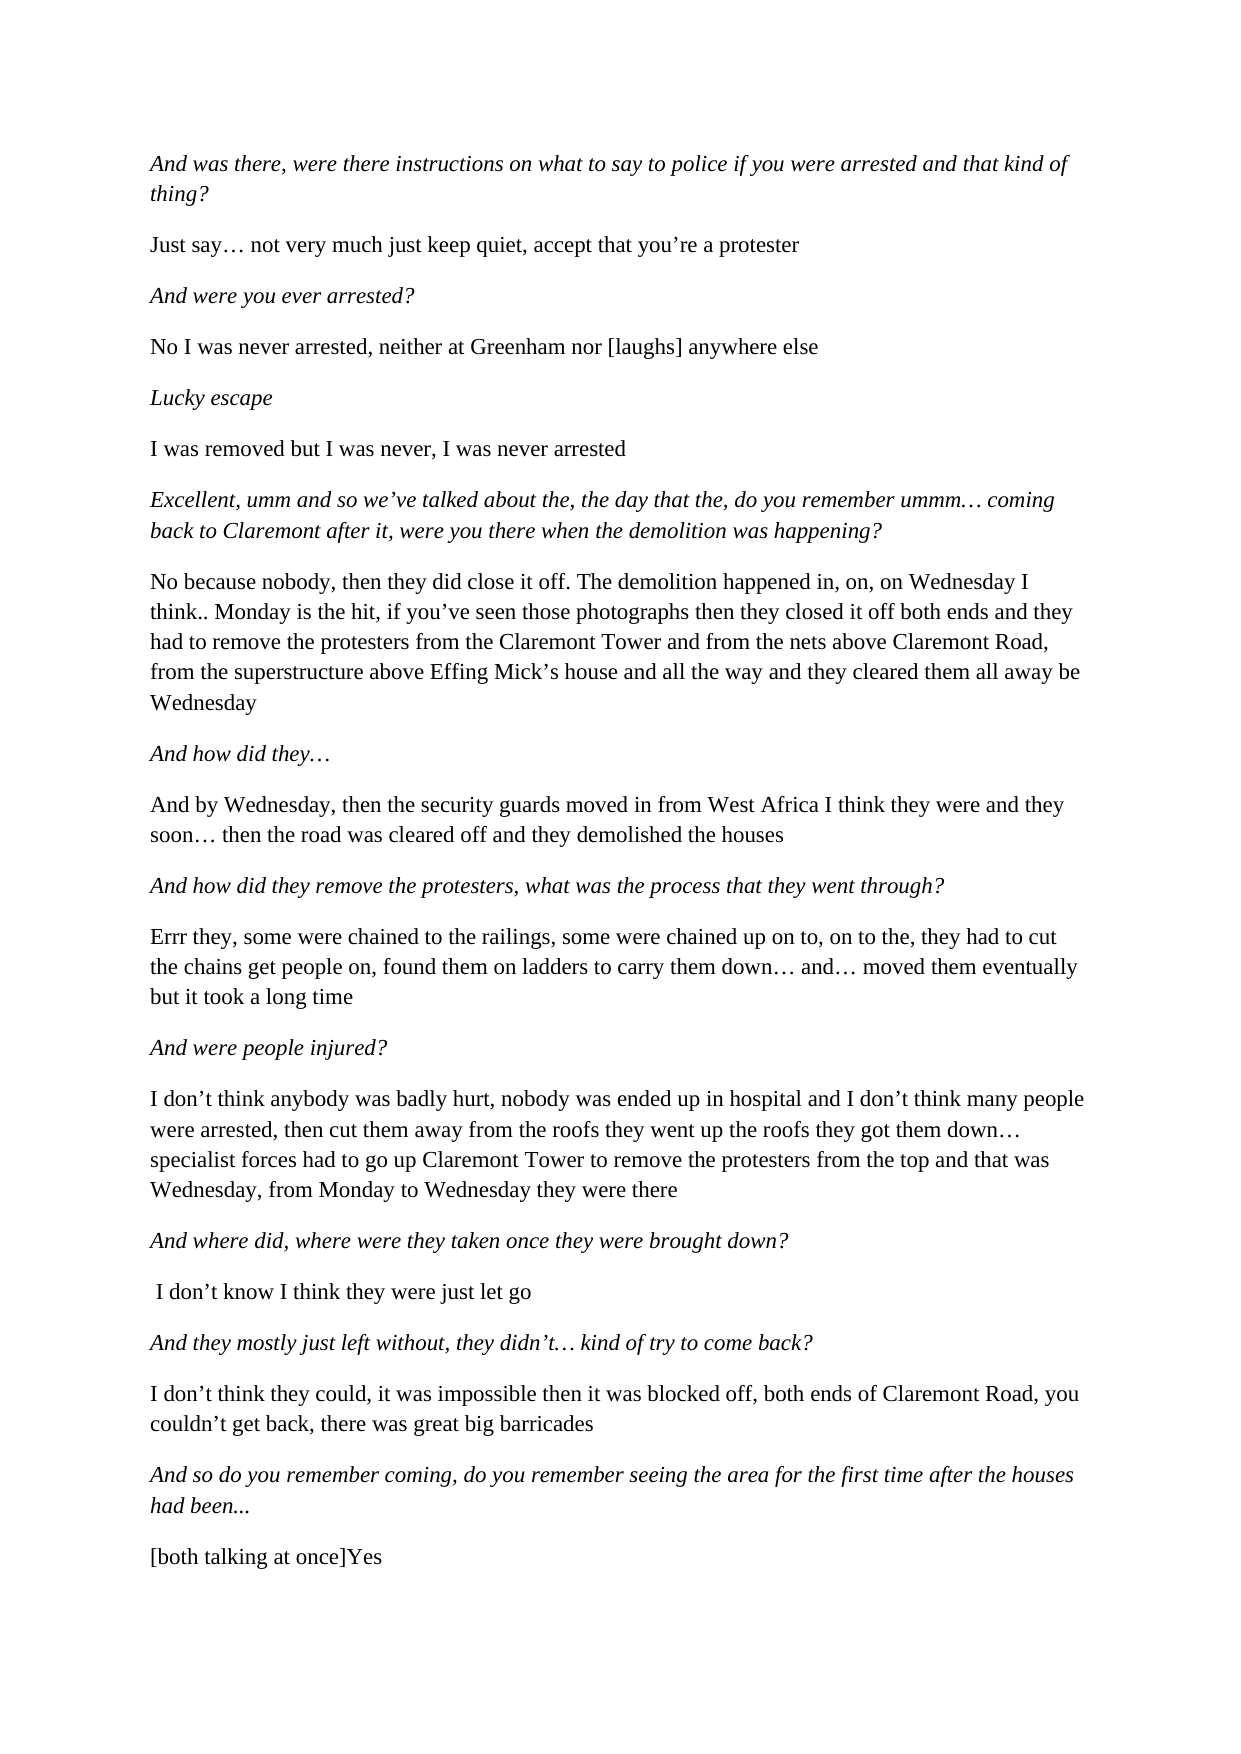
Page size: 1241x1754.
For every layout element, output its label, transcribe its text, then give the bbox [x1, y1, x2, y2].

text And how did they remove the protesters, what was the process that they went through? [150, 872, 1090, 898]
text Excellent, umm and so we’ve talked about the, the day that the, do you remember ummm… coming back to Claremont after it, were you there when the demolition was happening? [150, 486, 1090, 543]
text And were people injured? [150, 1034, 1090, 1061]
text I don’t think anybody was badly hurt, nobody was ended up in hospital and I don’t think many people were arrested, then cut them away from the roofs they went up the roofs they got them down… specialist forces had to go up Claremont Tower to remove the protesters from the top and that was Wednesday, from Monday to Wednesday they were there [150, 1085, 1090, 1202]
text I was removed but I was never, I was never arrested [150, 435, 1090, 462]
text And by Wednesday, then the security guards moved in from West Africa I think they were and they soon… then the road was cleared off and they demolished the houses [150, 791, 1090, 847]
text Just say… not very much just keep quiet, accept that you’re a protester [150, 231, 1090, 258]
text I don’t know I think they were just let go [150, 1278, 1090, 1304]
text No because nobody, then they did close it off. The demolition happened in, on, on Wednesday I think.. Monday is the hit, if you’ve seen those photographs then they closed it off both ends and they had to remove the protesters from the Claremont Tower and from the nets above Claremont Road, from the superstructure above Effing Mick’s house and all the way and they cleared them all away be Wednesday [150, 568, 1090, 715]
text Errr they, some were chained to the railings, some were chained up on to, on to the, they had to cut the chains get people on, found them on ladders to carry them down… and… moved them eventually but it took a long time [150, 923, 1090, 1010]
text And where did, where were they taken once they were brought down? [150, 1227, 1090, 1253]
text And how did they… [150, 739, 1090, 766]
text And they mostly just left without, they didn’t… kind of try to come back? [150, 1329, 1090, 1356]
text I don’t think they could, it was impossible then it was blocked off, both ends of Claremont Road, you couldn’t get back, there was great big barricades [150, 1380, 1090, 1437]
text No I was never arrested, neither at Greenham nor [laughs] anywhere else [150, 333, 1090, 360]
text And were you ever arrested? [150, 282, 1090, 309]
text [both talking at once]Yes [150, 1543, 1090, 1569]
text And was there, were there instructions on what to say to police if you were arrested and that kind of thing? [150, 150, 1090, 207]
text And so do you remember coming, do you remember seeing the area for the first time after the houses had been... [150, 1461, 1090, 1518]
text Lucky escape [150, 384, 1090, 411]
